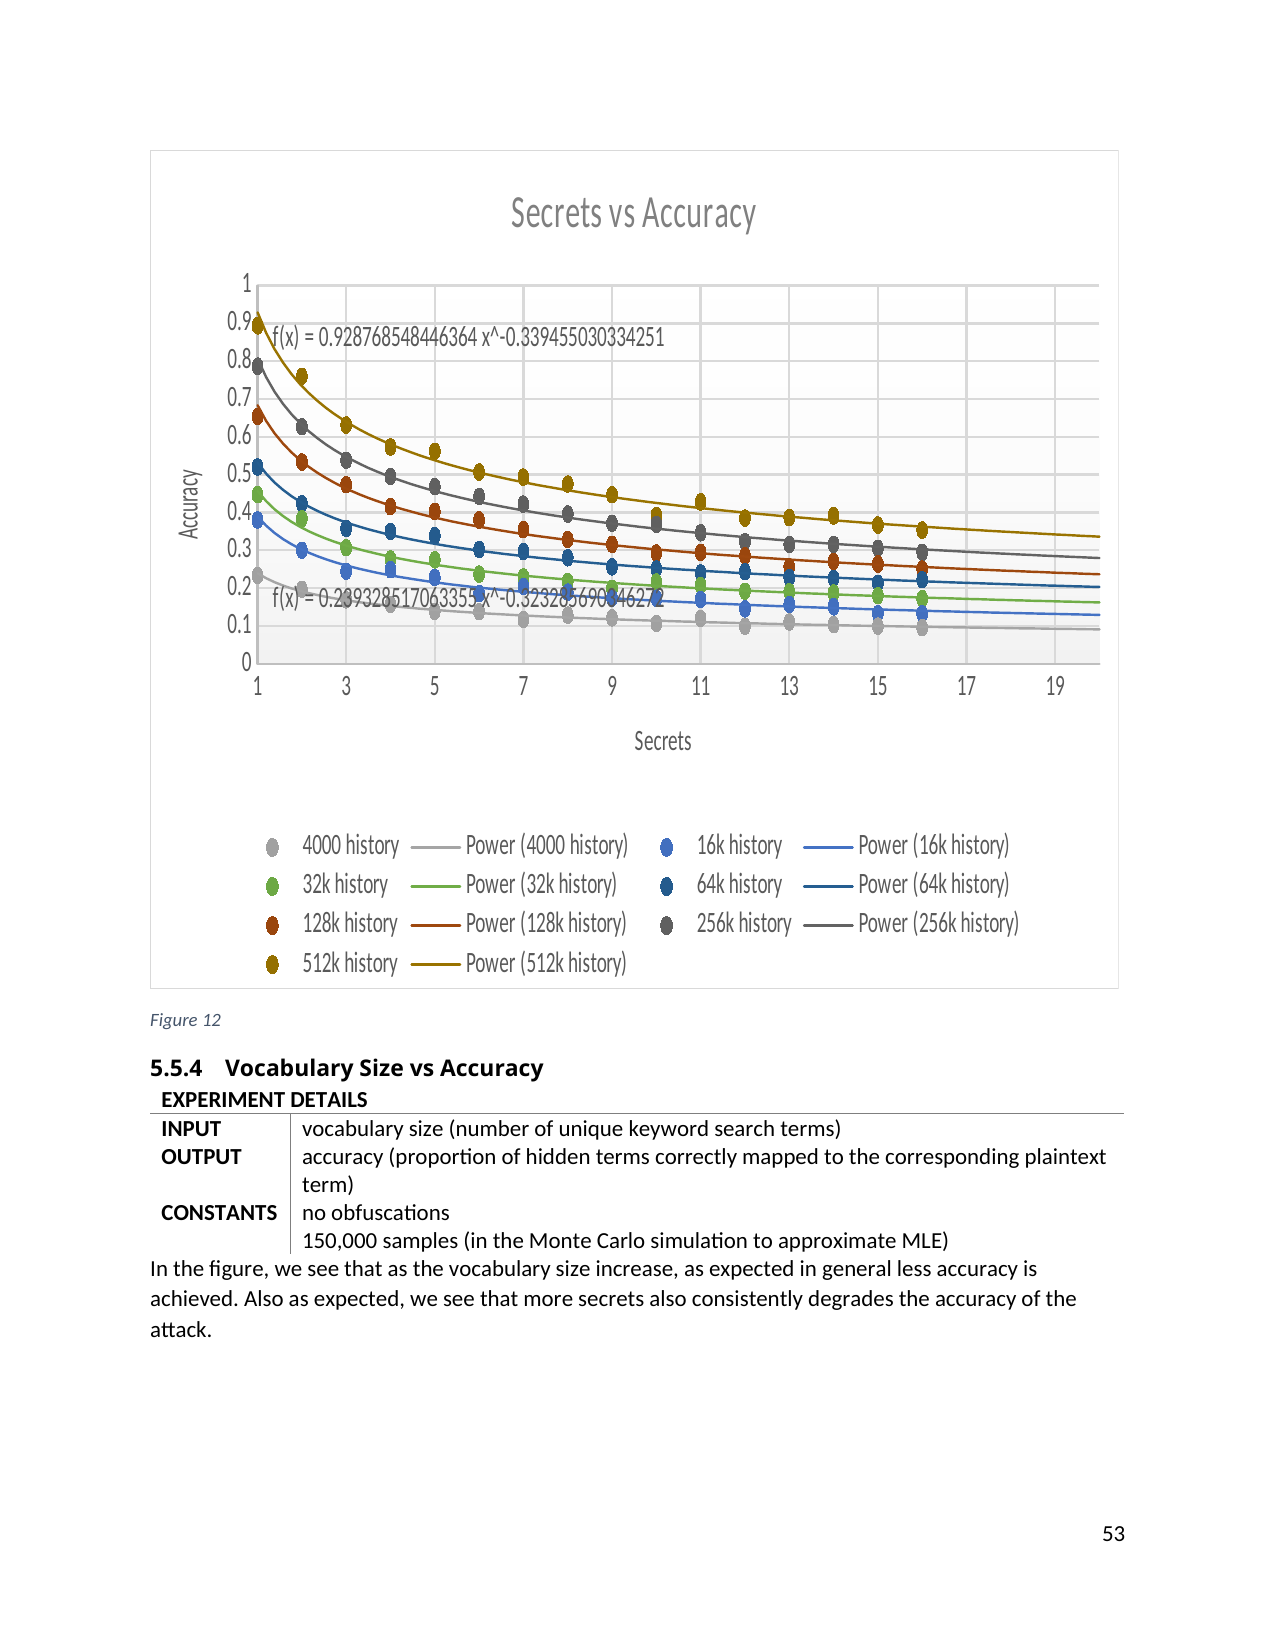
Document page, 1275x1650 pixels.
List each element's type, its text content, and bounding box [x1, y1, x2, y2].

table_cell Input [150, 1114, 290, 1142]
table_cell no obfuscations 150,000 samples (in the Monte Carlo simulation to approximate MLE) [291, 1198, 1124, 1254]
table_cell Constants [150, 1198, 290, 1254]
table_cell vocabulary size (number of unique keyword search terms) [291, 1114, 1039, 1142]
table_cell Output [150, 1142, 290, 1198]
table_cell accuracy (proportion of hidden terms correctly mapped to the corresponding plaintext term) [291, 1142, 1124, 1198]
subtitle Vocabulary Size vs Accuracy [150, 1051, 1125, 1083]
text In the figure, we see that as the vocabulary size increase, as expected in general less accuracy is achieved. Also as expected, we see that more secrets also consistently degrades the accuracy of the attack. [150, 1254, 1125, 1343]
table_header Experiment Details [150, 1085, 1124, 1113]
